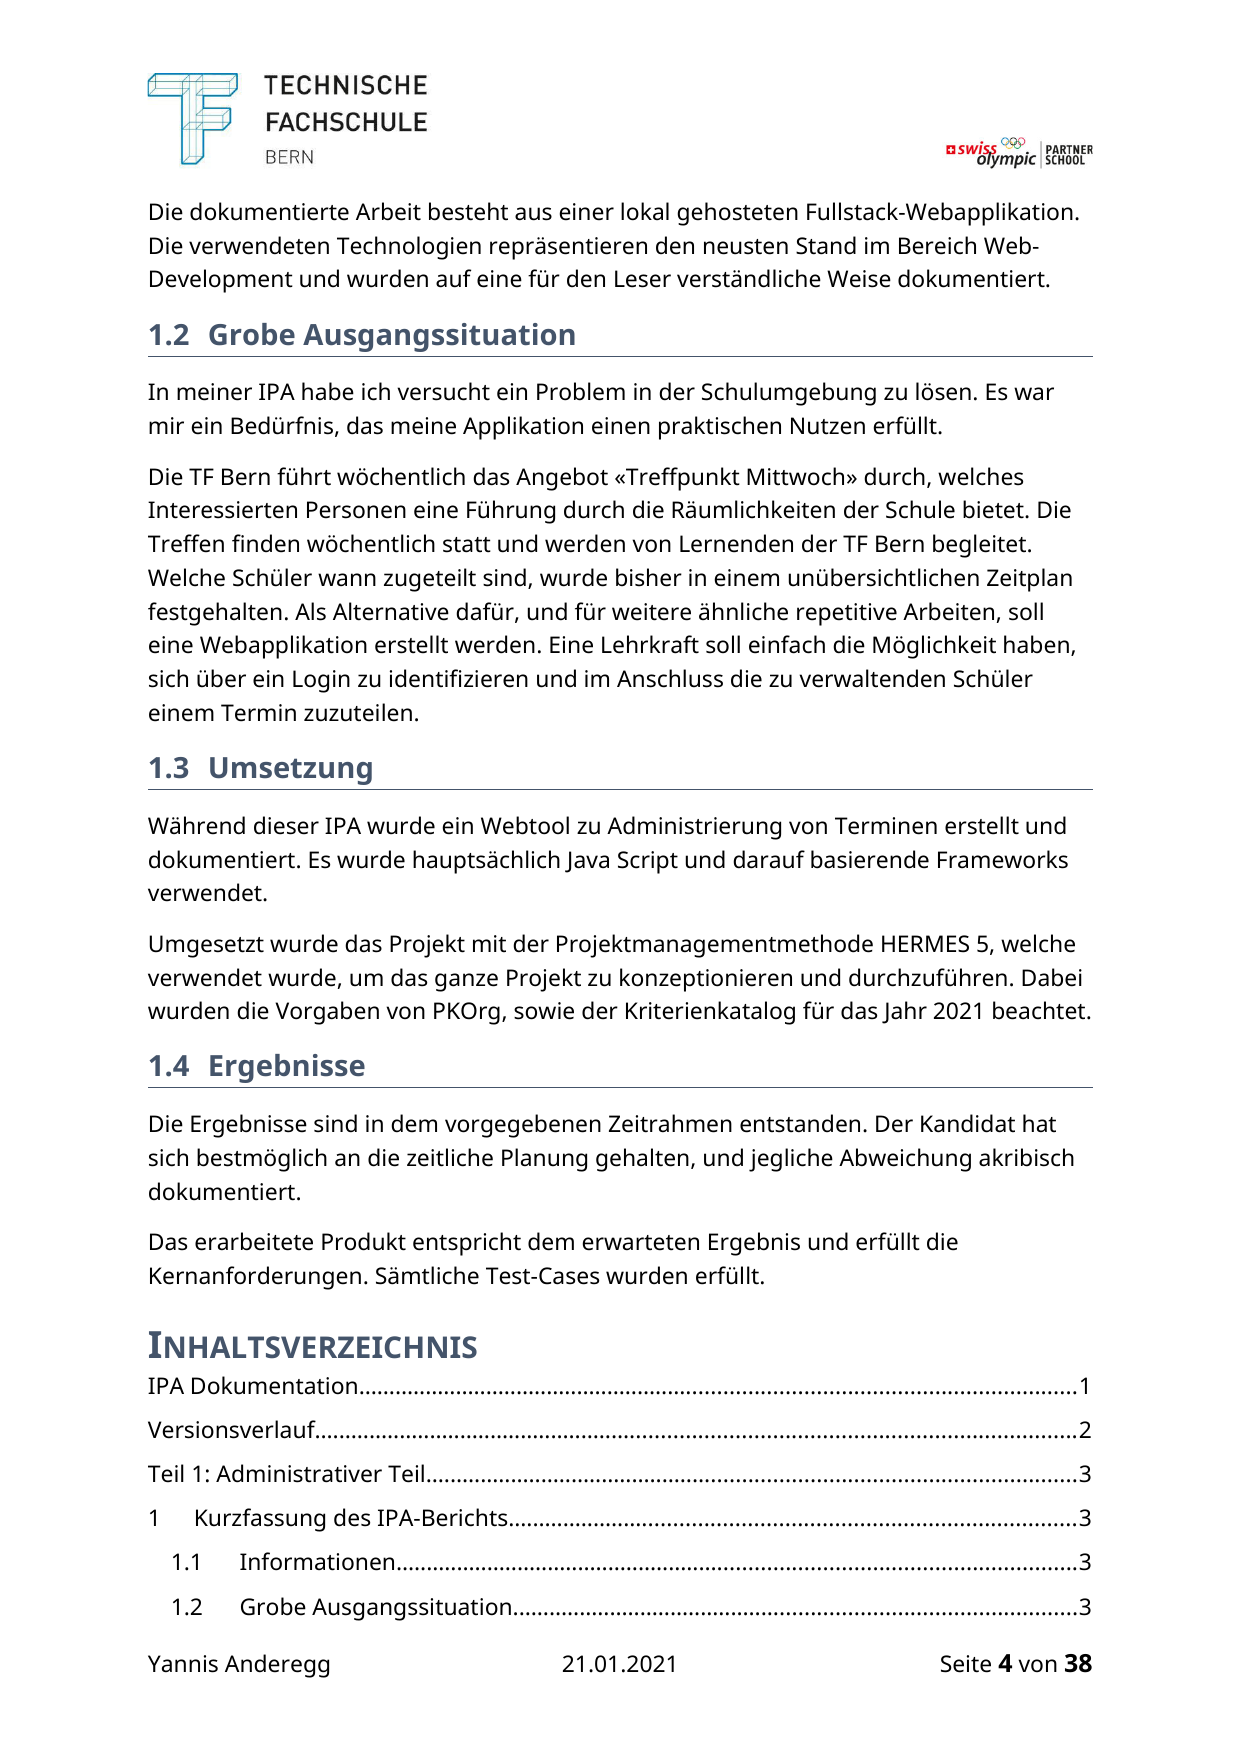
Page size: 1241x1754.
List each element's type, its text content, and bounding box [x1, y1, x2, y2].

text Die dokumentierte Arbeit besteht aus einer lokal gehosteten Fullstack-Webapplikation. Die verwendeten Technologien repräsentieren den neusten Stand im Bereich Web-Development und wurden auf eine für den Leser verständliche Weise dokumentiert. [148, 196, 1093, 294]
text Die TF Bern führt wöchentlich das Angebot «Treffpunkt Mittwoch» durch, welches Interessierten Personen eine Führung durch die Räumlichkeiten der Schule bietet. Die Treffen finden wöchentlich statt und werden von Lernenden der TF Bern begleitet. Welche Schüler wann zugeteilt sind, wurde bisher in einem unübersichtlichen Zeitplan festgehalten. Als Alternative dafür, und für weitere ähnliche repetitive Arbeiten, soll eine Webapplikation erstellt werden. Eine Lehrkraft soll einfach die Möglichkeit haben, sich über ein Login zu identifizieren und im Anschluss die zu verwaltenden Schüler einem Termin zuzuteilen. [148, 461, 1093, 728]
text Umgesetzt wurde das Projekt mit der Projektmanagementmethode HERMES 5, welche verwendet wurde, um das ganze Projekt zu konzeptionieren und durchzuführen. Dabei wurden die Vorgaben von PKOrg, sowie der Kriterienkatalog für das Jahr 2021 beachtet. [148, 928, 1093, 1026]
picture [147, 73, 1093, 196]
subtitle Ergebnisse [148, 1046, 1093, 1087]
text In meiner IPA habe ich versucht ein Problem in der Schulumgebung zu lösen. Es war mir ein Bedürfnis, das meine Applikation einen praktischen Nutzen erfüllt. [148, 376, 1093, 441]
subtitle Umsetzung [148, 747, 1093, 789]
text Während dieser IPA wurde ein Webtool zu Administrierung von Terminen erstellt und dokumentiert. Es wurde hauptsächlich Java Script und darauf basierende Frameworks verwendet. [148, 810, 1093, 908]
subtitle Grobe Ausgangssituation [148, 314, 1093, 356]
text Das erarbeitete Produkt entspricht dem erwarteten Ergebnis und erfüllt die Kernanforderungen. Sämtliche Test-Cases wurden erfüllt. [148, 1226, 1093, 1291]
text Die Ergebnisse sind in dem vorgegebenen Zeitrahmen entstanden. Der Kandidat hat sich bestmöglich an die zeitliche Planung gehalten, und jegliche Abweichung akribisch dokumentiert. [148, 1108, 1093, 1207]
